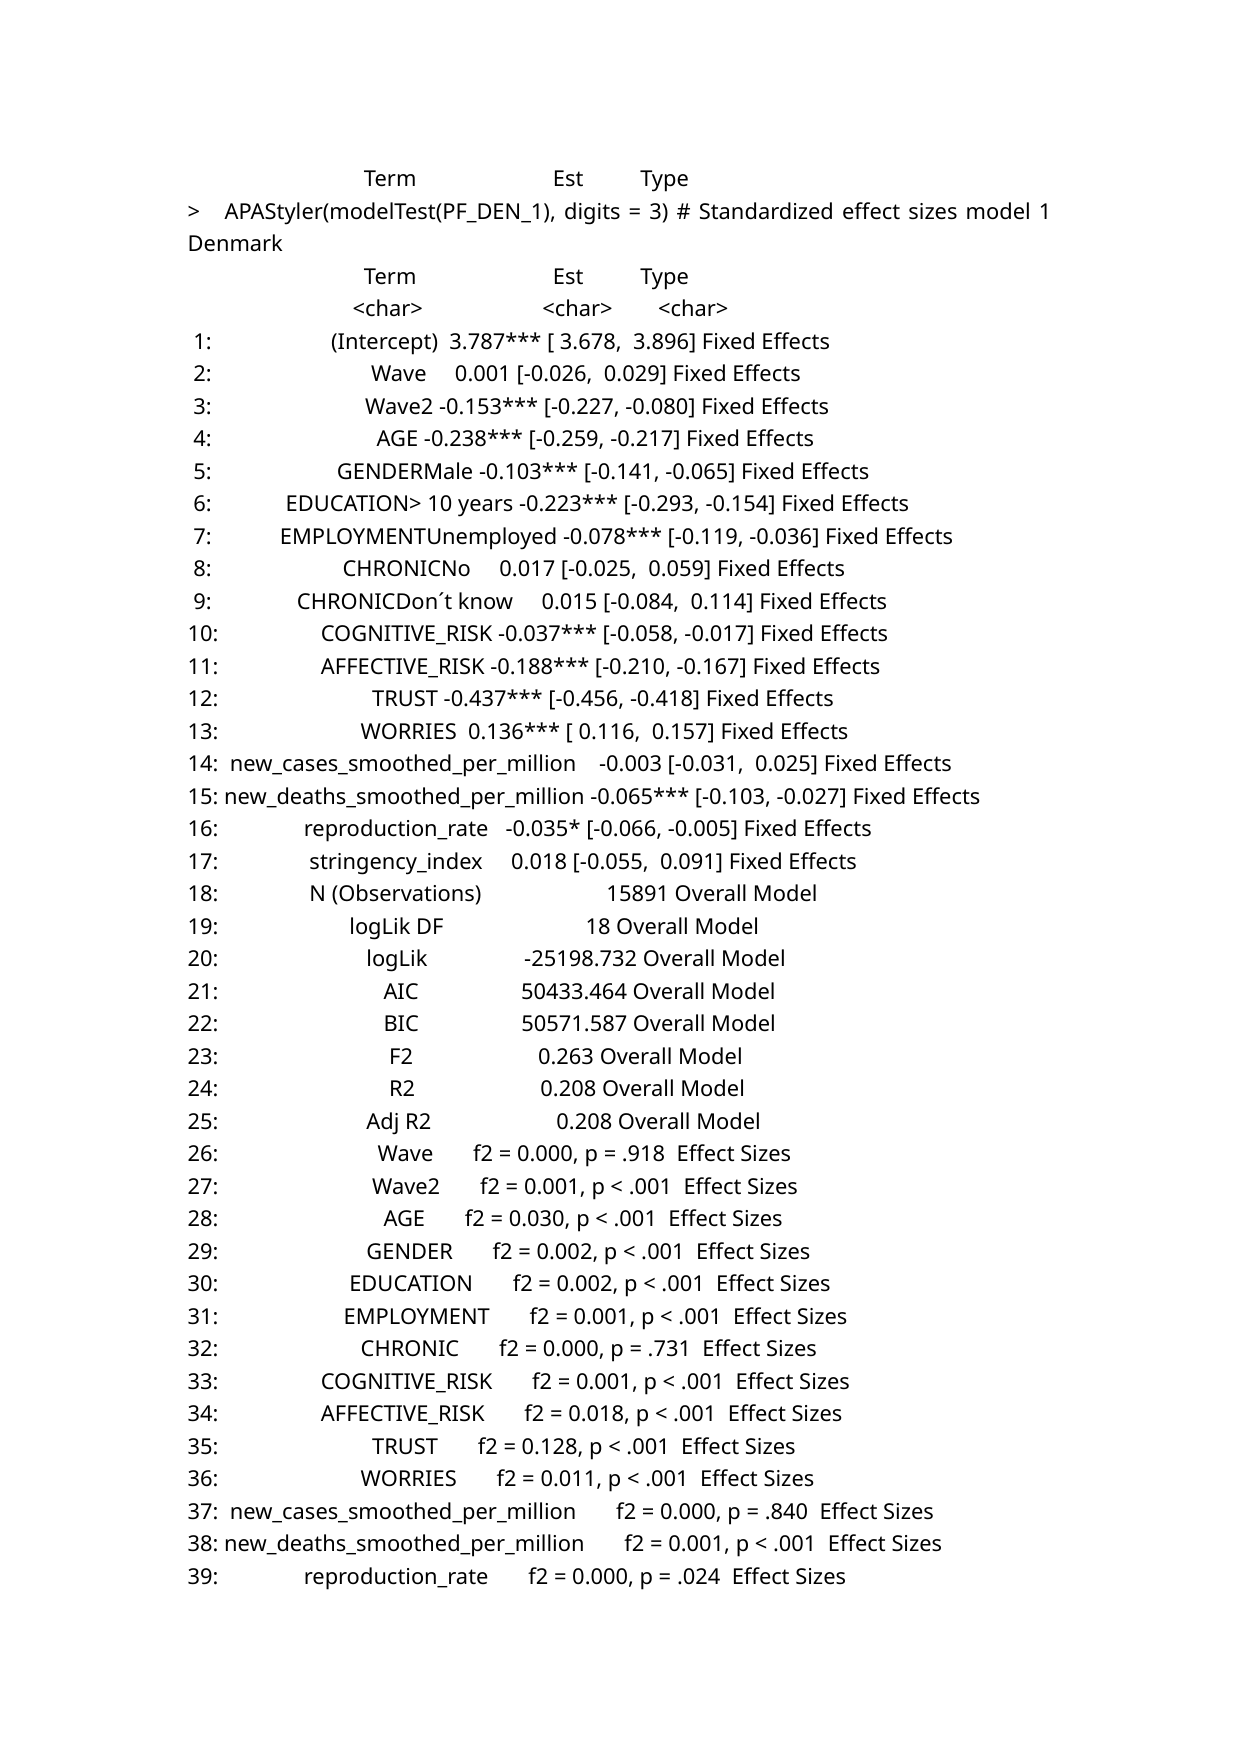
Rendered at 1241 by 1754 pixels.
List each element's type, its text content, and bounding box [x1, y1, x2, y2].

text 22: BIC 50571.587 Overall Model [187, 1007, 1053, 1039]
text 19: logLik DF 18 Overall Model [187, 909, 1053, 942]
text 24: R2 0.208 Overall Model [187, 1072, 1053, 1104]
text 5: GENDERMale -0.103*** [-0.141, -0.065] Fixed Effects [187, 454, 1053, 487]
text 20: logLik -25198.732 Overall Model [187, 942, 1053, 974]
text 1: (Intercept) 3.787*** [ 3.678, 3.896] Fixed Effects [187, 324, 1053, 357]
text 23: F2 0.263 Overall Model [187, 1039, 1053, 1072]
text 27: Wave2 f2 = 0.001, p < .001 Effect Sizes [187, 1169, 1053, 1202]
text 8: CHRONICNo 0.017 [-0.025, 0.059] Fixed Effects [187, 552, 1053, 584]
text 18: N (Observations) 15891 Overall Model [187, 877, 1053, 909]
text 17: stringency_index 0.018 [-0.055, 0.091] Fixed Effects [187, 844, 1053, 877]
text 16: reproduction_rate -0.035* [-0.066, -0.005] Fixed Effects [187, 812, 1053, 844]
text 6: EDUCATION> 10 years -0.223*** [-0.293, -0.154] Fixed Effects [187, 487, 1053, 519]
text Term Est Type [187, 162, 1053, 194]
text 29: GENDER f2 = 0.002, p < .001 Effect Sizes [187, 1234, 1053, 1267]
text 7: EMPLOYMENTUnemployed -0.078*** [-0.119, -0.036] Fixed Effects [187, 519, 1053, 552]
text 36: WORRIES f2 = 0.011, p < .001 Effect Sizes [187, 1462, 1053, 1494]
text 35: TRUST f2 = 0.128, p < .001 Effect Sizes [187, 1429, 1053, 1462]
text 11: AFFECTIVE_RISK -0.188*** [-0.210, -0.167] Fixed Effects [187, 649, 1053, 682]
text 12: TRUST -0.437*** [-0.456, -0.418] Fixed Effects [187, 682, 1053, 714]
text 10: COGNITIVE_RISK -0.037*** [-0.058, -0.017] Fixed Effects [187, 617, 1053, 649]
text 39: reproduction_rate f2 = 0.000, p = .024 Effect Sizes [187, 1559, 1053, 1592]
text 26: Wave f2 = 0.000, p = .918 Effect Sizes [187, 1137, 1053, 1169]
text Term Est Type [187, 259, 1053, 292]
text 37: new_cases_smoothed_per_million f2 = 0.000, p = .840 Effect Sizes [187, 1494, 1053, 1527]
text 9: CHRONICDon´t know 0.015 [-0.084, 0.114] Fixed Effects [187, 584, 1053, 617]
text 30: EDUCATION f2 = 0.002, p < .001 Effect Sizes [187, 1267, 1053, 1299]
text 28: AGE f2 = 0.030, p < .001 Effect Sizes [187, 1202, 1053, 1234]
text <char> <char> <char> [187, 292, 1053, 324]
text 4: AGE -0.238*** [-0.259, -0.217] Fixed Effects [187, 422, 1053, 454]
text 3: Wave2 -0.153*** [-0.227, -0.080] Fixed Effects [187, 389, 1053, 422]
text 2: Wave 0.001 [-0.026, 0.029] Fixed Effects [187, 357, 1053, 389]
text 14: new_cases_smoothed_per_million -0.003 [-0.031, 0.025] Fixed Effects [187, 747, 1053, 779]
text 25: Adj R2 0.208 Overall Model [187, 1104, 1053, 1137]
text 21: AIC 50433.464 Overall Model [187, 974, 1053, 1007]
text 33: COGNITIVE_RISK f2 = 0.001, p < .001 Effect Sizes [187, 1364, 1053, 1397]
text 13: WORRIES 0.136*** [ 0.116, 0.157] Fixed Effects [187, 714, 1053, 747]
text 31: EMPLOYMENT f2 = 0.001, p < .001 Effect Sizes [187, 1299, 1053, 1332]
text 38: new_deaths_smoothed_per_million f2 = 0.001, p < .001 Effect Sizes [187, 1527, 1053, 1559]
text 34: AFFECTIVE_RISK f2 = 0.018, p < .001 Effect Sizes [187, 1397, 1053, 1429]
text 15: new_deaths_smoothed_per_million -0.065*** [-0.103, -0.027] Fixed Effects [187, 779, 1053, 812]
text > APAStyler(modelTest(PF_DEN_1), digits = 3) # Standardized effect sizes model 1 Denmark [187, 194, 1053, 259]
text 32: CHRONIC f2 = 0.000, p = .731 Effect Sizes [187, 1332, 1053, 1364]
